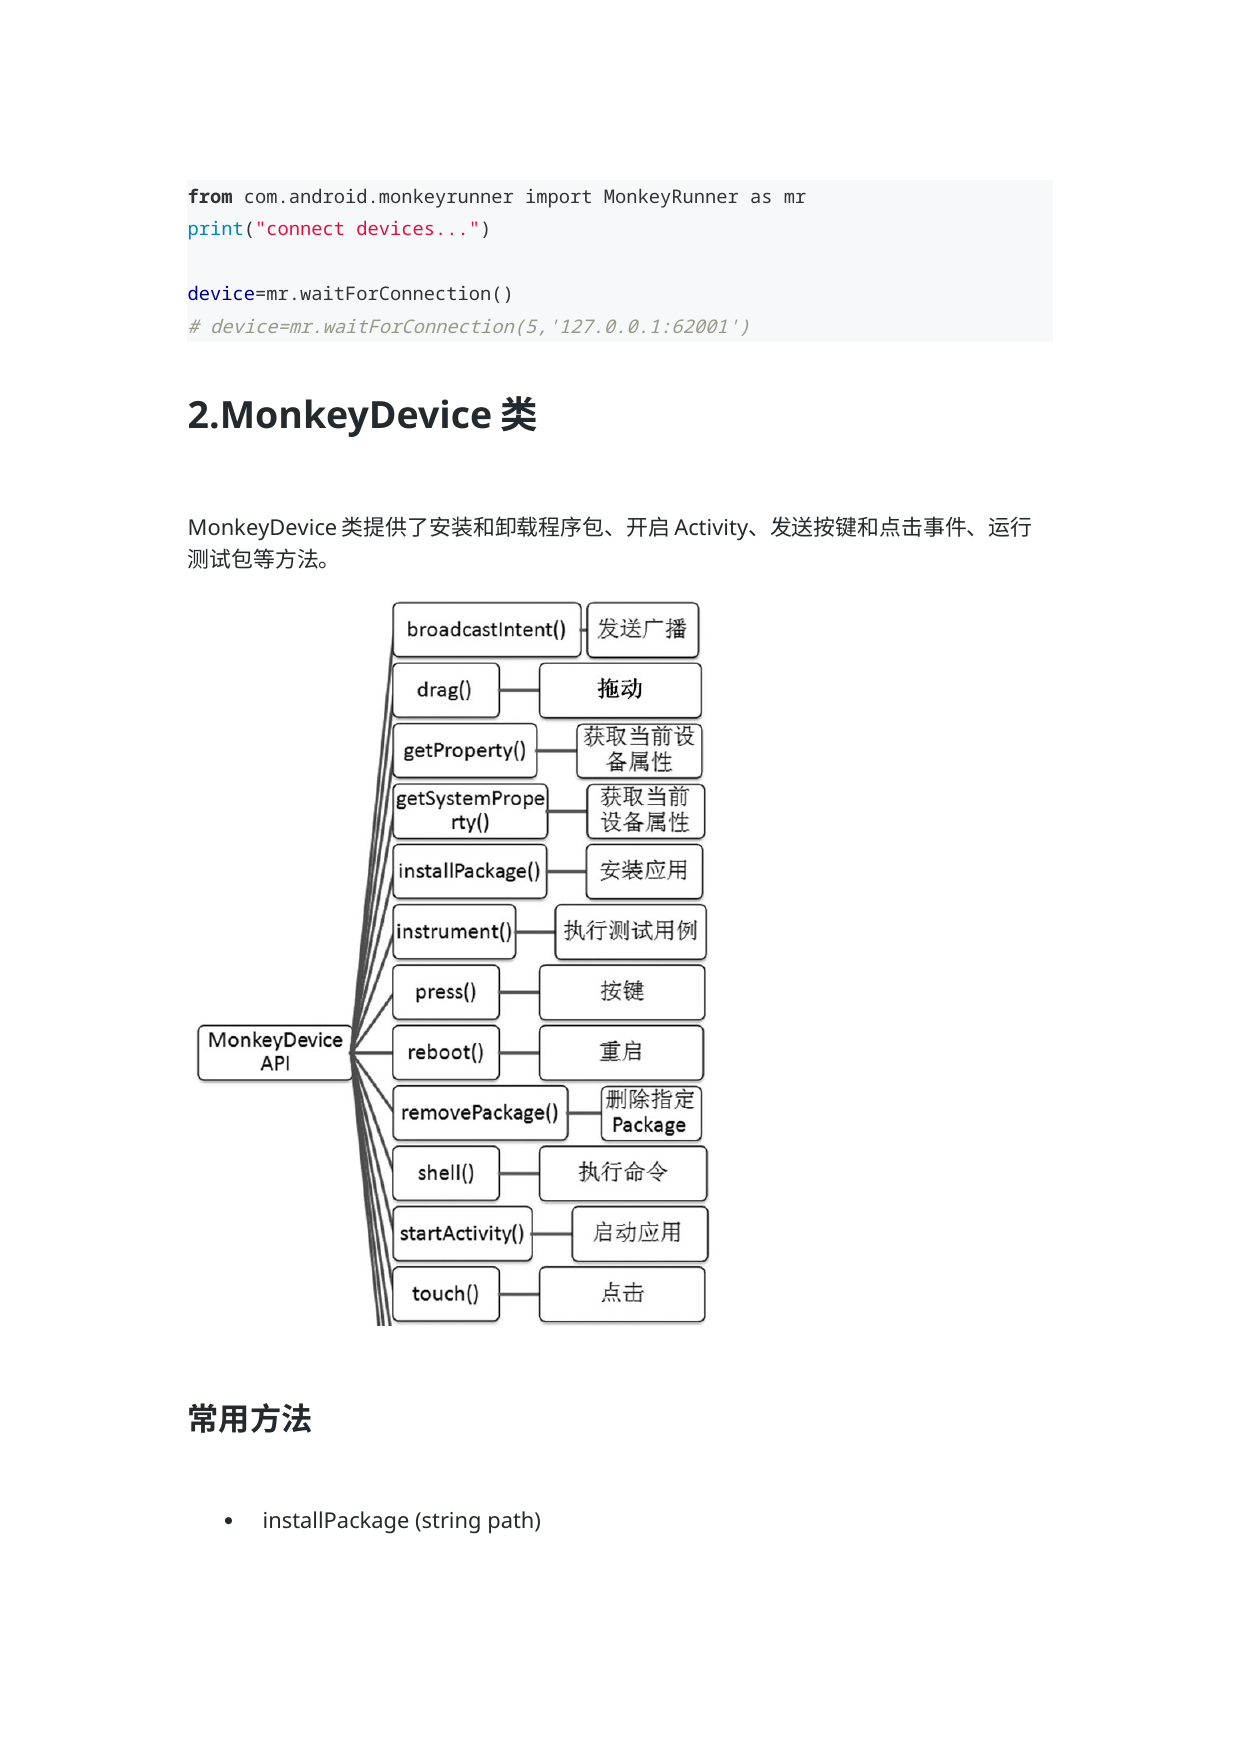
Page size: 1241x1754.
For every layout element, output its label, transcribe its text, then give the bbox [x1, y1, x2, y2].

text # device=mr.waitForConnection(5,'127.0.0.1:62001') [187, 310, 1053, 342]
text from com.android.monkeyrunner import MonkeyRunner as mr [187, 180, 1053, 212]
subtitle 常用方法 [187, 1384, 1053, 1449]
text device=mr.waitForConnection() [187, 277, 1053, 310]
text print("connect devices...") [187, 212, 1053, 245]
list installPackage (string path) [225, 1503, 1053, 1536]
picture [187, 599, 722, 1326]
subtitle 2.MonkeyDevice类 [187, 380, 1053, 445]
text MonkeyDevice类提供了安装和卸载程序包、开启Activity、发送按键和点击事件、运行测试包等方法。 [187, 509, 1053, 574]
